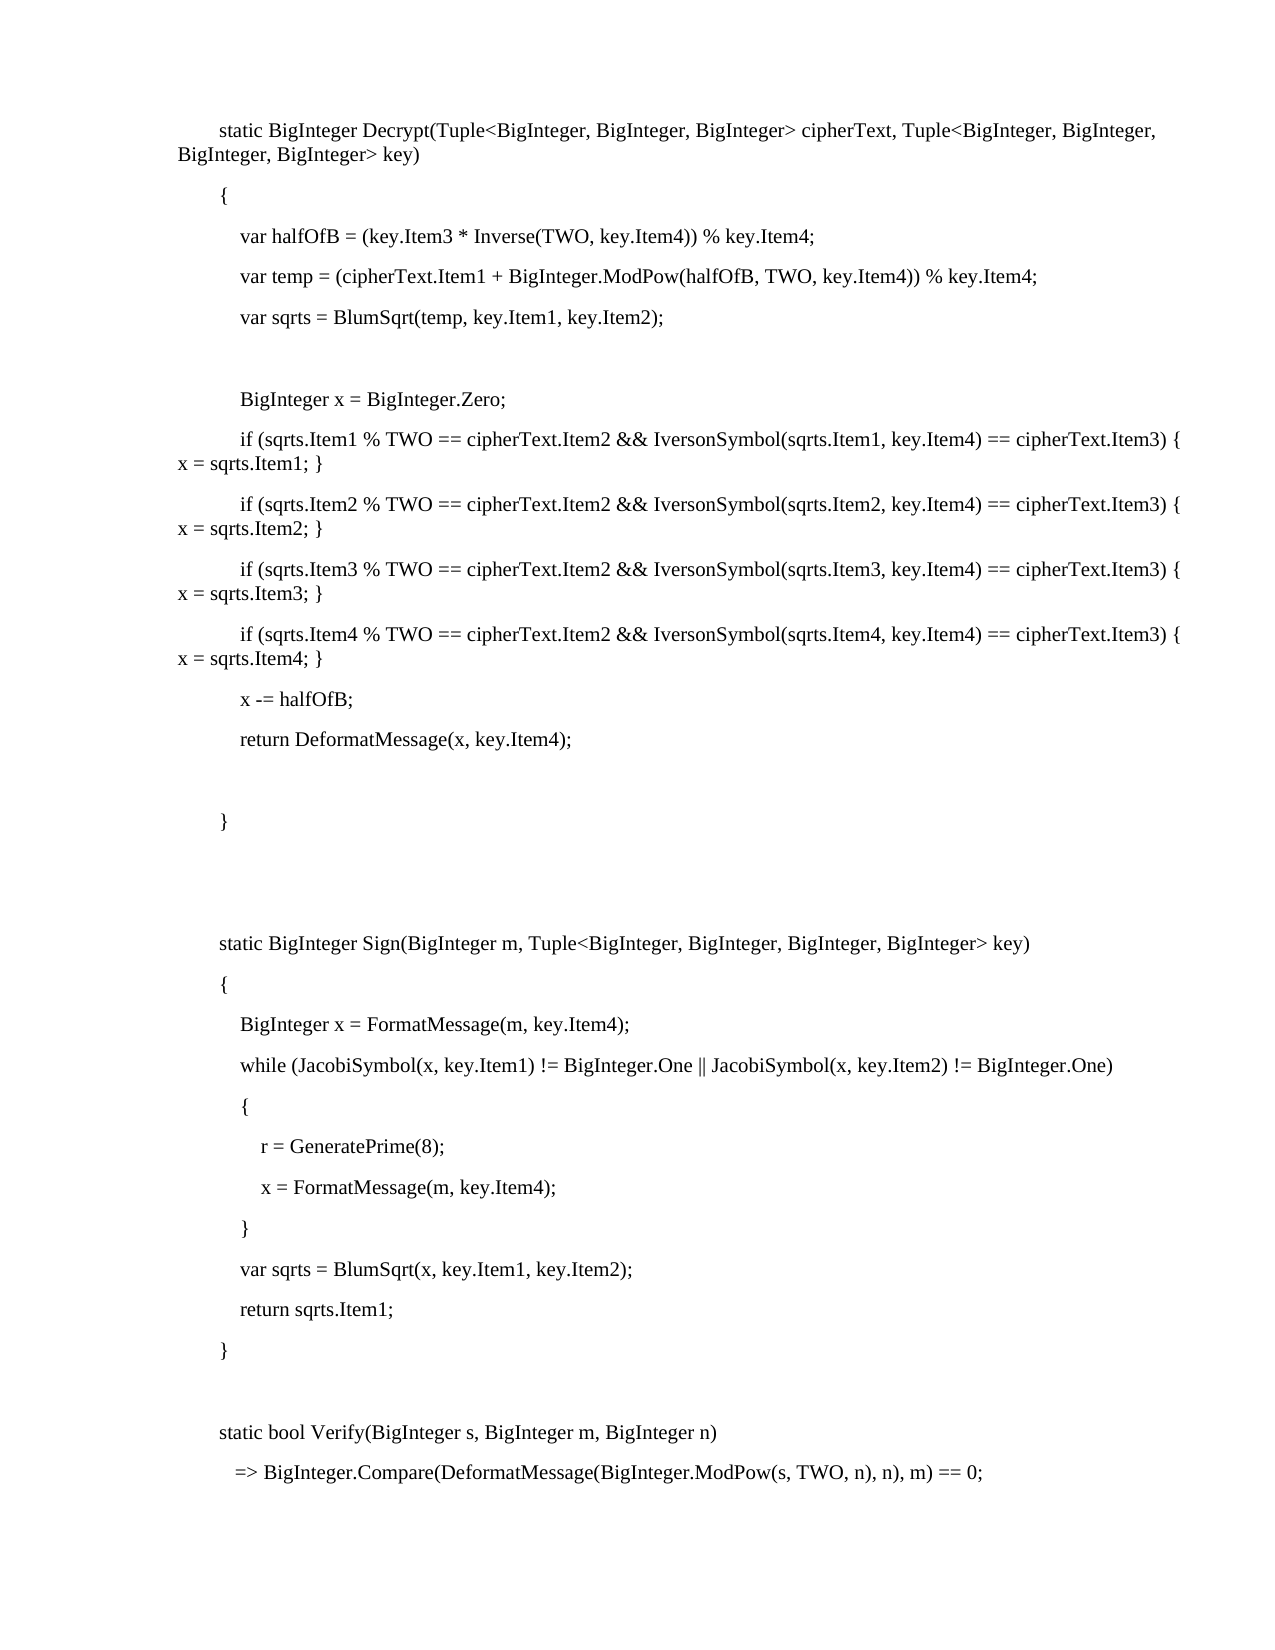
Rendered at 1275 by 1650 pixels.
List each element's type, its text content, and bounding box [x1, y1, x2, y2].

text { [177, 183, 1186, 207]
text r = GeneratePrime(8); [177, 1134, 1186, 1158]
text } [177, 1216, 1186, 1240]
text if (sqrts.Item3 % TWO == cipherText.Item2 && IversonSymbol(sqrts.Item3, key.Item4) == cipherText.Item3) { x = sqrts.Item3; } [177, 557, 1186, 605]
text var sqrts = BlumSqrt(x, key.Item1, key.Item2); [177, 1257, 1186, 1281]
text BigInteger x = FormatMessage(m, key.Item4); [177, 1012, 1186, 1036]
text static BigInteger Sign(BigInteger m, Tuple<BigInteger, BigInteger, BigInteger, BigInteger> key) [177, 931, 1186, 955]
text return sqrts.Item1; [177, 1297, 1186, 1321]
text static bool Verify(BigInteger s, BigInteger m, BigInteger n) [177, 1419, 1186, 1444]
text var temp = (cipherText.Item1 + BigInteger.ModPow(halfOfB, TWO, key.Item4)) % key.Item4; [177, 264, 1186, 288]
text if (sqrts.Item4 % TWO == cipherText.Item2 && IversonSymbol(sqrts.Item4, key.Item4) == cipherText.Item3) { x = sqrts.Item4; } [177, 622, 1186, 670]
text var sqrts = BlumSqrt(temp, key.Item1, key.Item2); [177, 305, 1186, 329]
text return DeformatMessage(x, key.Item4); [177, 727, 1186, 751]
text } [177, 1338, 1186, 1362]
text BigInteger x = BigInteger.Zero; [177, 387, 1186, 411]
text var halfOfB = (key.Item3 * Inverse(TWO, key.Item4)) % key.Item4; [177, 224, 1186, 248]
text => BigInteger.Compare(DeformatMessage(BigInteger.ModPow(s, TWO, n), n), m) == 0; [177, 1460, 1186, 1484]
text if (sqrts.Item1 % TWO == cipherText.Item2 && IversonSymbol(sqrts.Item1, key.Item4) == cipherText.Item3) { x = sqrts.Item1; } [177, 427, 1186, 475]
text { [177, 972, 1186, 996]
text x = FormatMessage(m, key.Item4); [177, 1175, 1186, 1199]
text { [177, 1094, 1186, 1118]
text static BigInteger Decrypt(Tuple<BigInteger, BigInteger, BigInteger> cipherText, Tuple<BigInteger, BigInteger, BigInteger, BigInteger> key) [177, 118, 1186, 166]
text while (JacobiSymbol(x, key.Item1) != BigInteger.One || JacobiSymbol(x, key.Item2) != BigInteger.One) [177, 1053, 1186, 1077]
text if (sqrts.Item2 % TWO == cipherText.Item2 && IversonSymbol(sqrts.Item2, key.Item4) == cipherText.Item3) { x = sqrts.Item2; } [177, 492, 1186, 540]
text } [177, 809, 1186, 833]
text x -= halfOfB; [177, 686, 1186, 711]
